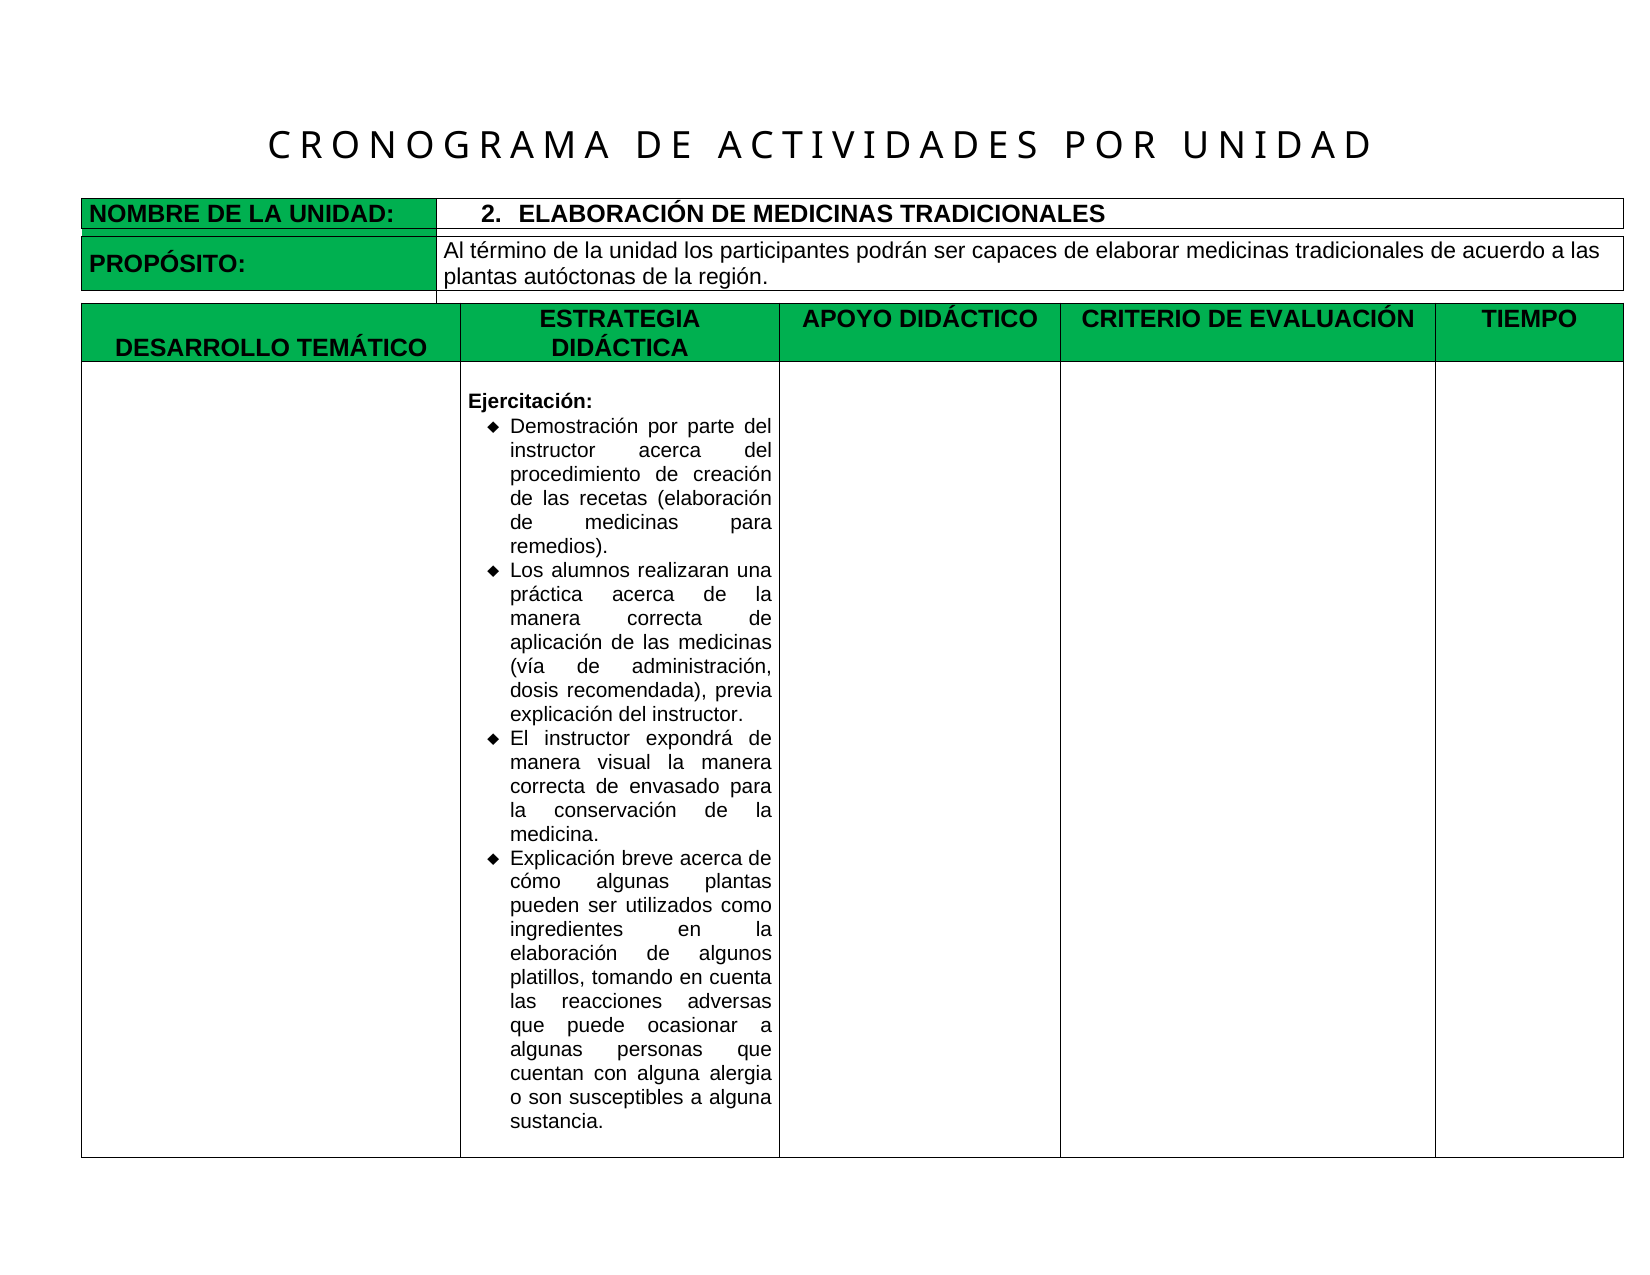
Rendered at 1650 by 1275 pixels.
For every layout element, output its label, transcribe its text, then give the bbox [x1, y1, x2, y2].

table_cell DESARROLLO TEMÁTICO [82, 304, 460, 361]
table_cell [1436, 362, 1623, 1157]
table_cell TIEMPO [1436, 304, 1623, 361]
table_cell [82, 362, 460, 1157]
table_cell [780, 362, 1060, 1157]
table_cell [437, 229, 1623, 236]
table_cell APOYO DIDÁCTICO [780, 304, 1060, 361]
table_cell CRITERIO DE EVALUACIÓN [1061, 304, 1435, 361]
table_header NOMBRE DE LA UNIDAD: [82, 199, 436, 228]
table_cell PROPÓSITO: [82, 237, 436, 290]
text CRONOGRAMA DE ACTIVIDADES POR UNIDAD [59, 118, 1580, 169]
table_header ELABORACIÓN DE MEDICINAS TRADICIONALES [437, 199, 1623, 228]
table_cell ESTRATEGIA DIDÁCTICA [461, 304, 779, 361]
table_cell [82, 229, 436, 236]
table_cell Al término de la unidad los participantes podrán ser capaces de elaborar medicinas tradicionales de acuerdo a las plantas autóctonas de la región. [437, 237, 1623, 290]
table_cell Ejercitación: Demostración por parte del instructor acerca del procedimiento de creación de las recetas (elaboración de medicinas para remedios). Los alumnos realizaran una práctica acerca de la manera correcta de aplicación de las medicinas (vía de administración, dosis recomendada), previa explicación del instructor. El instructor expondrá de manera visual la manera correcta de envasado para la conservación de la medicina. Explicación breve acerca de cómo algunas plantas pueden ser utilizados como ingredientes en la elaboración de algunos platillos, tomando en cuenta las reacciones adversas que puede ocasionar a algunas personas que cuentan con alguna alergia o son susceptibles a alguna sustancia. [461, 362, 779, 1157]
table_cell [82, 291, 436, 303]
table_cell [437, 291, 1623, 303]
table_cell [1061, 362, 1435, 1157]
